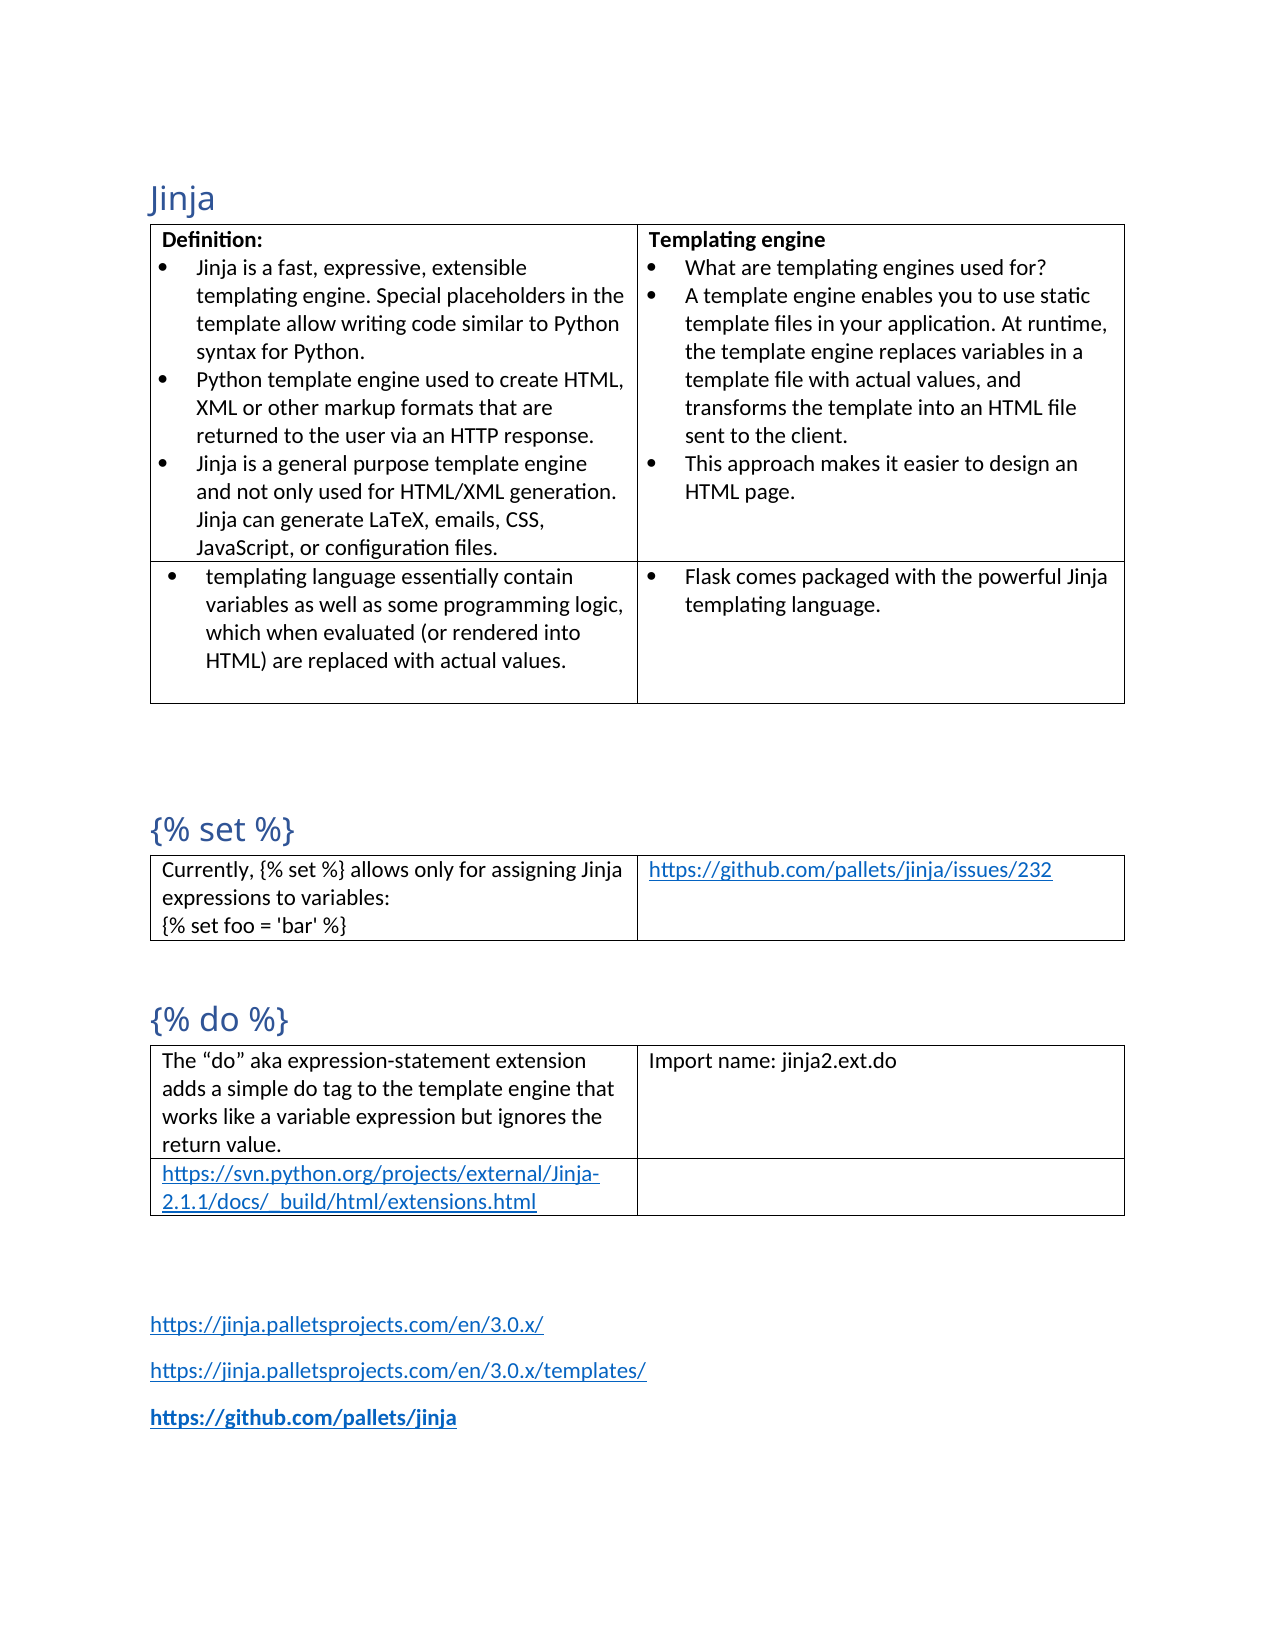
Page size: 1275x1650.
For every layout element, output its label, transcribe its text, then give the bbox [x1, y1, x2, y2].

table_cell Flask comes packaged with the powerful Jinja templating language. [638, 562, 1124, 702]
subtitle {% do %} [150, 996, 1125, 1041]
text https://jinja.palletsprojects.com/en/3.0.x/templates/ [150, 1357, 1125, 1385]
table_header https://github.com/pallets/jinja/issues/232 [638, 856, 1124, 939]
table_cell [638, 1159, 1124, 1215]
table_header Definition: Jinja is a fast, expressive, extensible templating engine. Special placeholders in the template allow writing code similar to Python syntax for Python. Python template engine used to create HTML, XML or other markup formats that are returned to the user via an HTTP response. Jinja is a general purpose template engine and not only used for HTML/XML generation. Jinja can generate LaTeX, emails, CSS, JavaScript, or configuration files. [151, 225, 637, 561]
table_header Templating engine What are templating engines used for? A template engine enables you to use static template files in your application. At runtime, the template engine replaces variables in a template file with actual values, and transforms the template into an HTML file sent to the client. This approach makes it easier to design an HTML page. [638, 225, 1124, 561]
table_cell https://svn.python.org/projects/external/Jinja-2.1.1/docs/_build/html/extensions.html [151, 1159, 637, 1215]
table_header Import name: jinja2.ext.do [638, 1046, 1124, 1158]
subtitle Jinja [150, 175, 1125, 220]
subtitle {% set %} [150, 806, 1125, 851]
text https://github.com/pallets/jinja [150, 1403, 1125, 1432]
text https://jinja.palletsprojects.com/en/3.0.x/ [150, 1310, 1125, 1338]
table_header The “do” aka expression-statement extension adds a simple do tag to the template engine that works like a variable expression but ignores the return value. [151, 1046, 637, 1158]
table_cell templating language essentially contain variables as well as some programming logic, which when evaluated (or rendered into HTML) are replaced with actual values. [151, 562, 637, 702]
table_header Currently, {% set %} allows only for assigning Jinja expressions to variables: {% set foo = 'bar' %} [151, 856, 637, 939]
